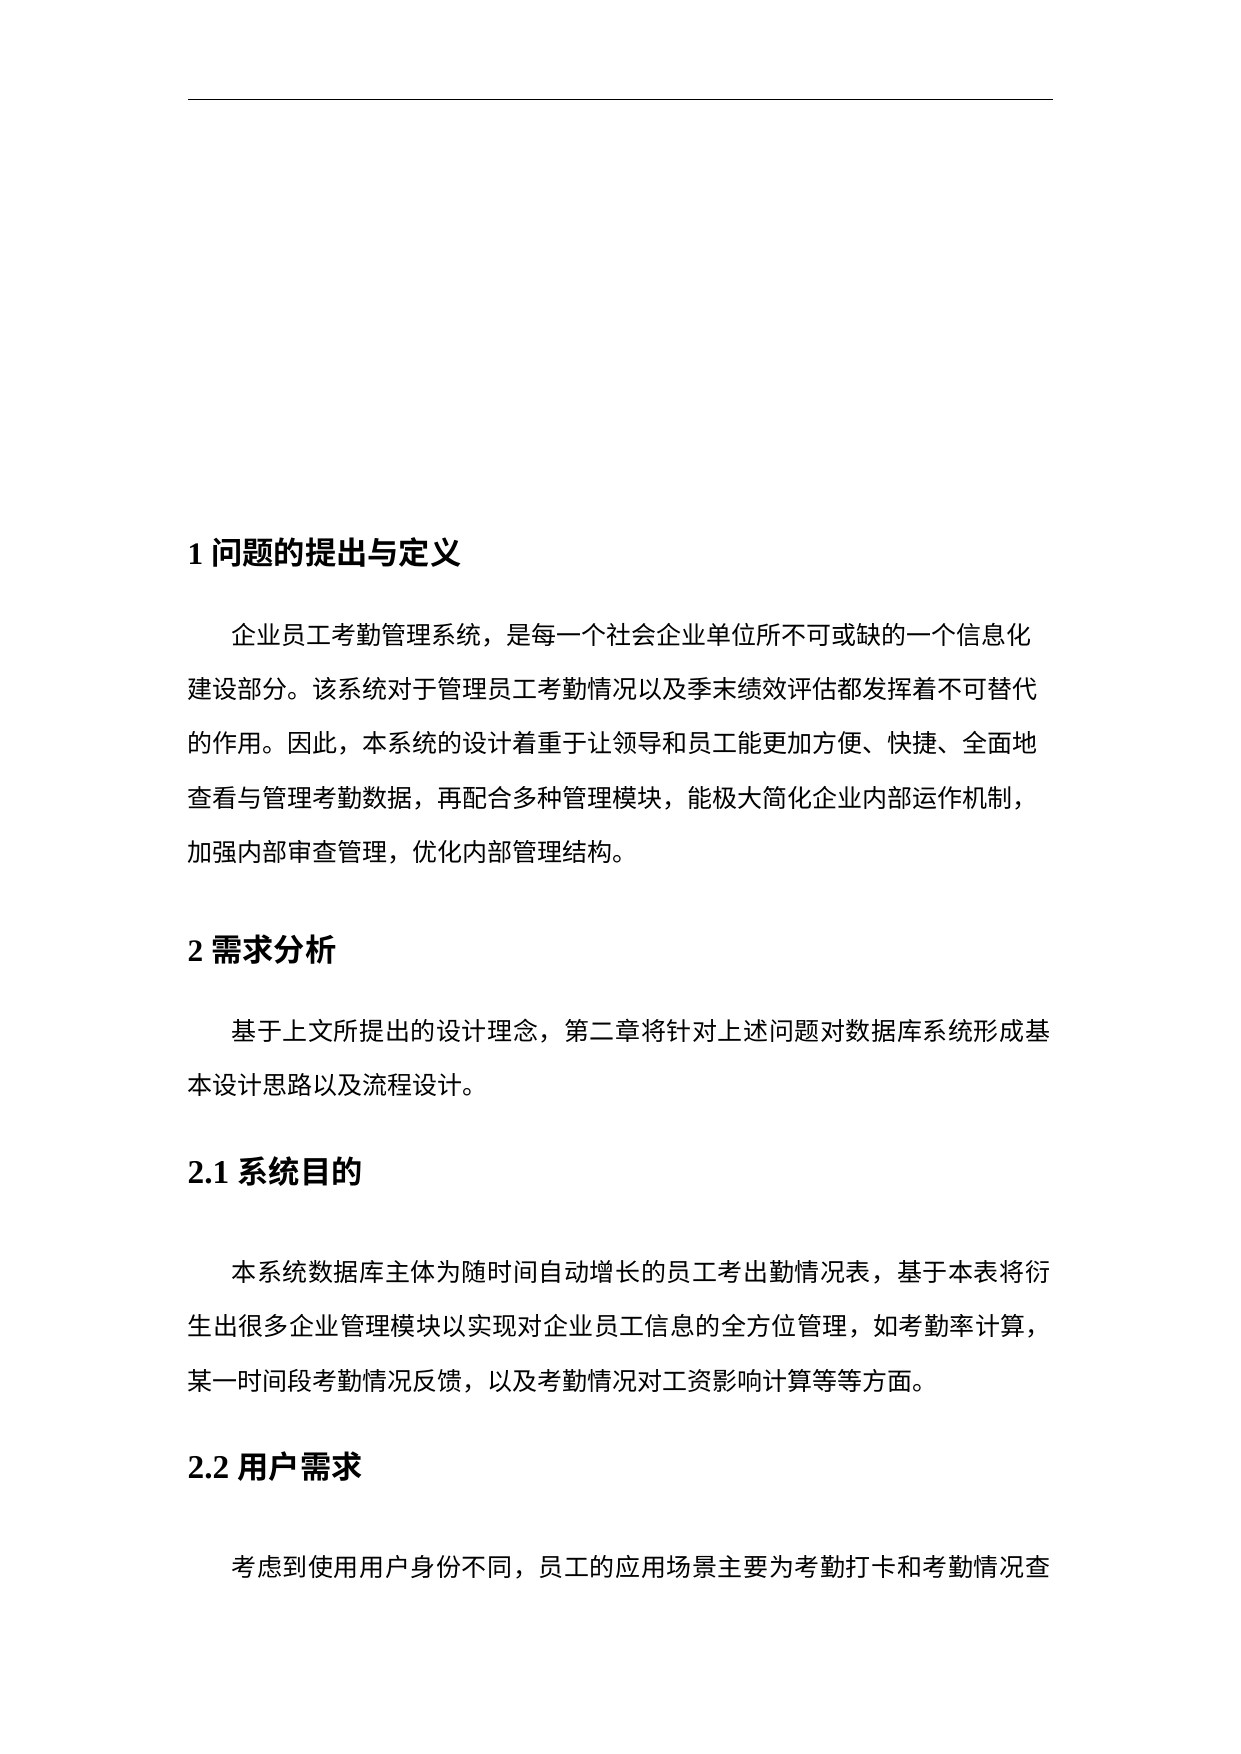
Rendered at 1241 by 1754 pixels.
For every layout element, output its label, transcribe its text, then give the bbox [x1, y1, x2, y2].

subtitle 2 需求分析 [187, 925, 1053, 970]
subtitle 1 问题的提出与定义 [187, 528, 1053, 574]
text 基于上文所提出的设计理念，第二章将针对上述问题对数据库系统形成基本设计思路以及流程设计。 [187, 1011, 1053, 1102]
text 企业员工考勤管理系统，是每一个社会企业单位所不可或缺的一个信息化建设部分。该系统对于管理员工考勤情况以及季末绩效评估都发挥着不可替代的作用。因此，本系统的设计着重于让领导和员工能更加方便、快捷、全面地查看与管理考勤数据，再配合多种管理模块，能极大简化企业内部运作机制，加强内部审查管理，优化内部管理结构。 [187, 615, 1053, 869]
subtitle 2.2 用户需求 [187, 1443, 1053, 1488]
text 本系统数据库主体为随时间自动增长的员工考出勤情况表，基于本表将衍生出很多企业管理模块以实现对企业员工信息的全方位管理，如考勤率计算，某一时间段考勤情况反馈，以及考勤情况对工资影响计算等等方面。 [187, 1252, 1053, 1397]
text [187, 1548, 1053, 1584]
subtitle 2.1 系统目的 [187, 1147, 1053, 1192]
